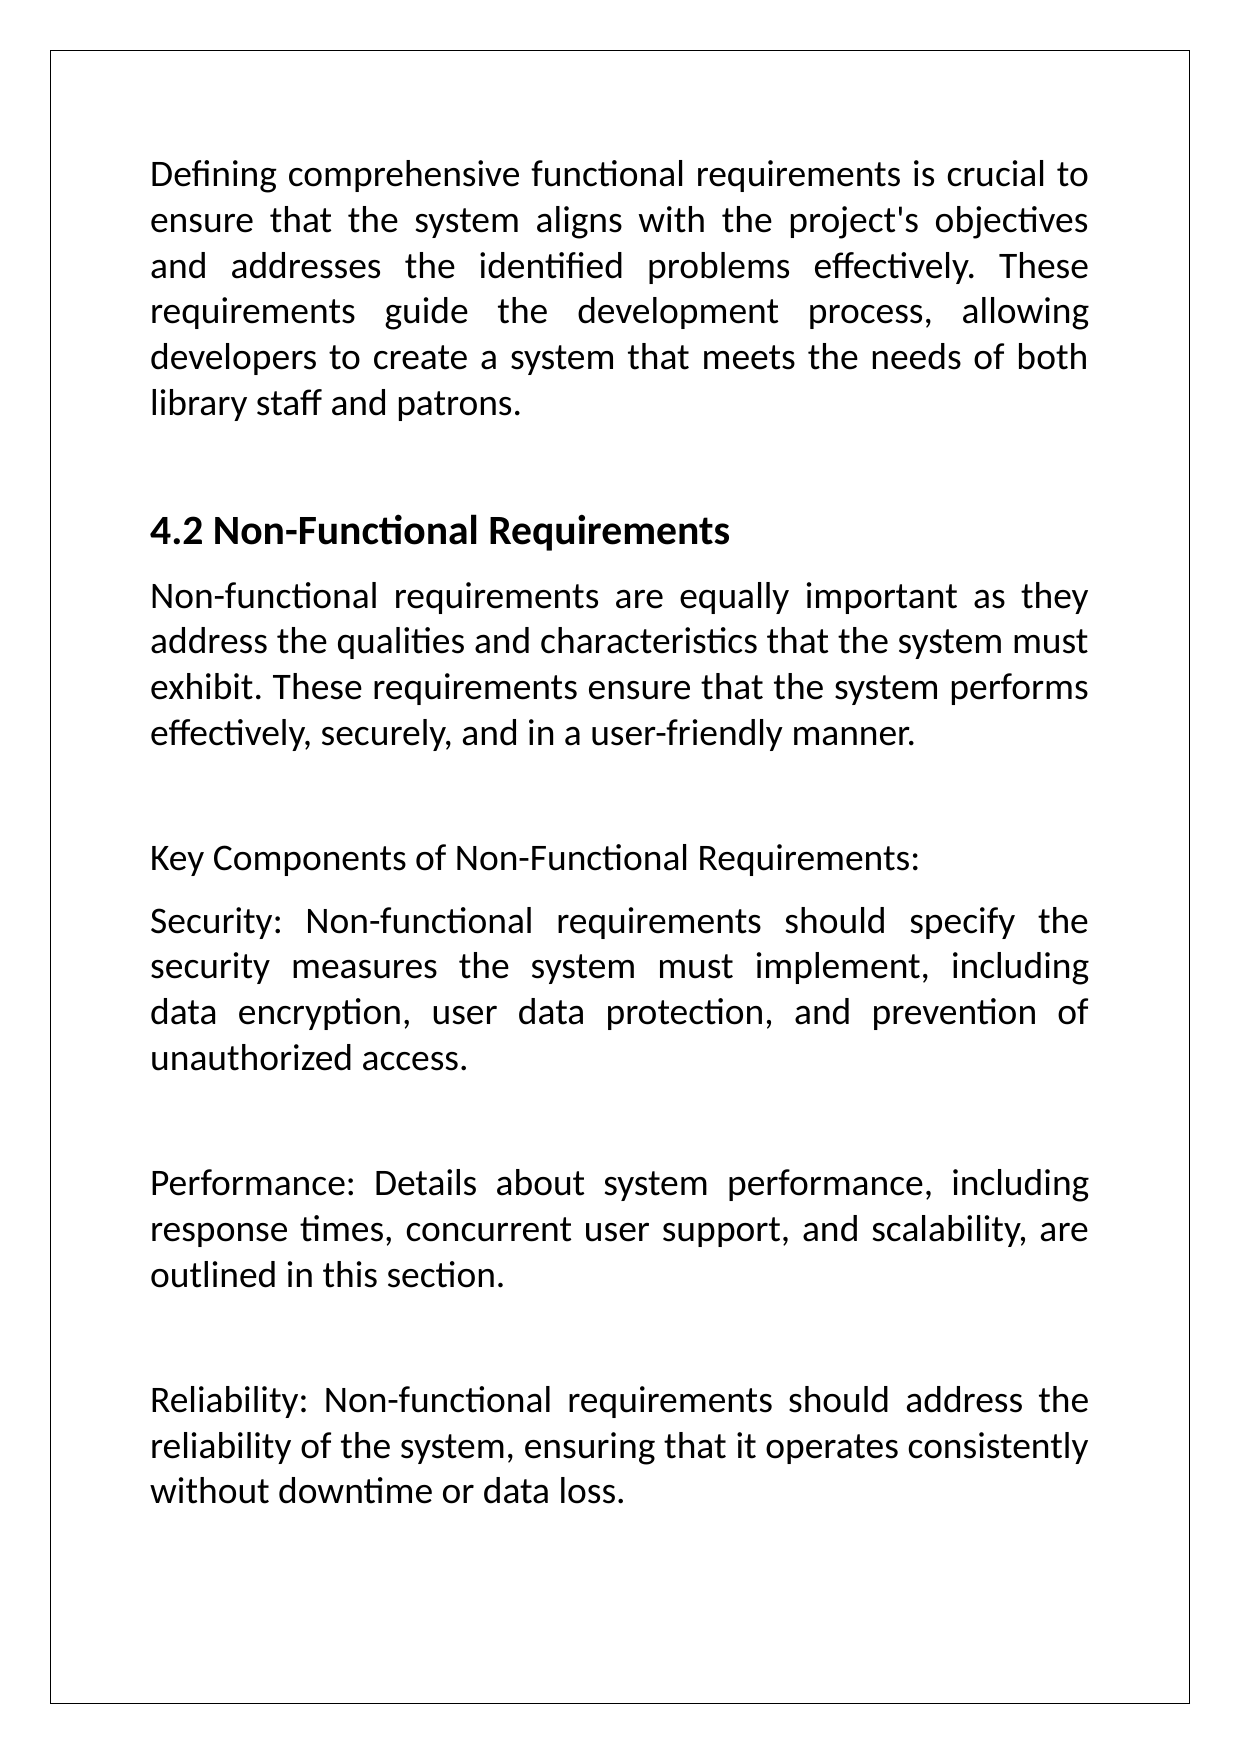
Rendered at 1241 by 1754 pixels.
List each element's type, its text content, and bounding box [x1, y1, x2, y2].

text Performance: Details about system performance, including response times, concurrent user support, and scalability, are outlined in this section. [150, 1159, 1090, 1297]
text Key Components of Non-Functional Requirements: [150, 834, 1090, 880]
text 4.2 Non-Functional Requirements [150, 504, 1090, 555]
text Defining comprehensive functional requirements is crucial to ensure that the system aligns with the project's objectives and addresses the identified problems effectively. These requirements guide the development process, allowing developers to create a system that meets the needs of both library staff and patrons. [150, 150, 1090, 425]
text Non-functional requirements are equally important as they address the qualities and characteristics that the system must exhibit. These requirements ensure that the system performs effectively, securely, and in a user-friendly manner. [150, 572, 1090, 755]
text Security: Non-functional requirements should specify the security measures the system must implement, including data encryption, user data protection, and prevention of unauthorized access. [150, 897, 1090, 1080]
text Reliability: Non-functional requirements should address the reliability of the system, ensuring that it operates consistently without downtime or data loss. [150, 1376, 1090, 1513]
